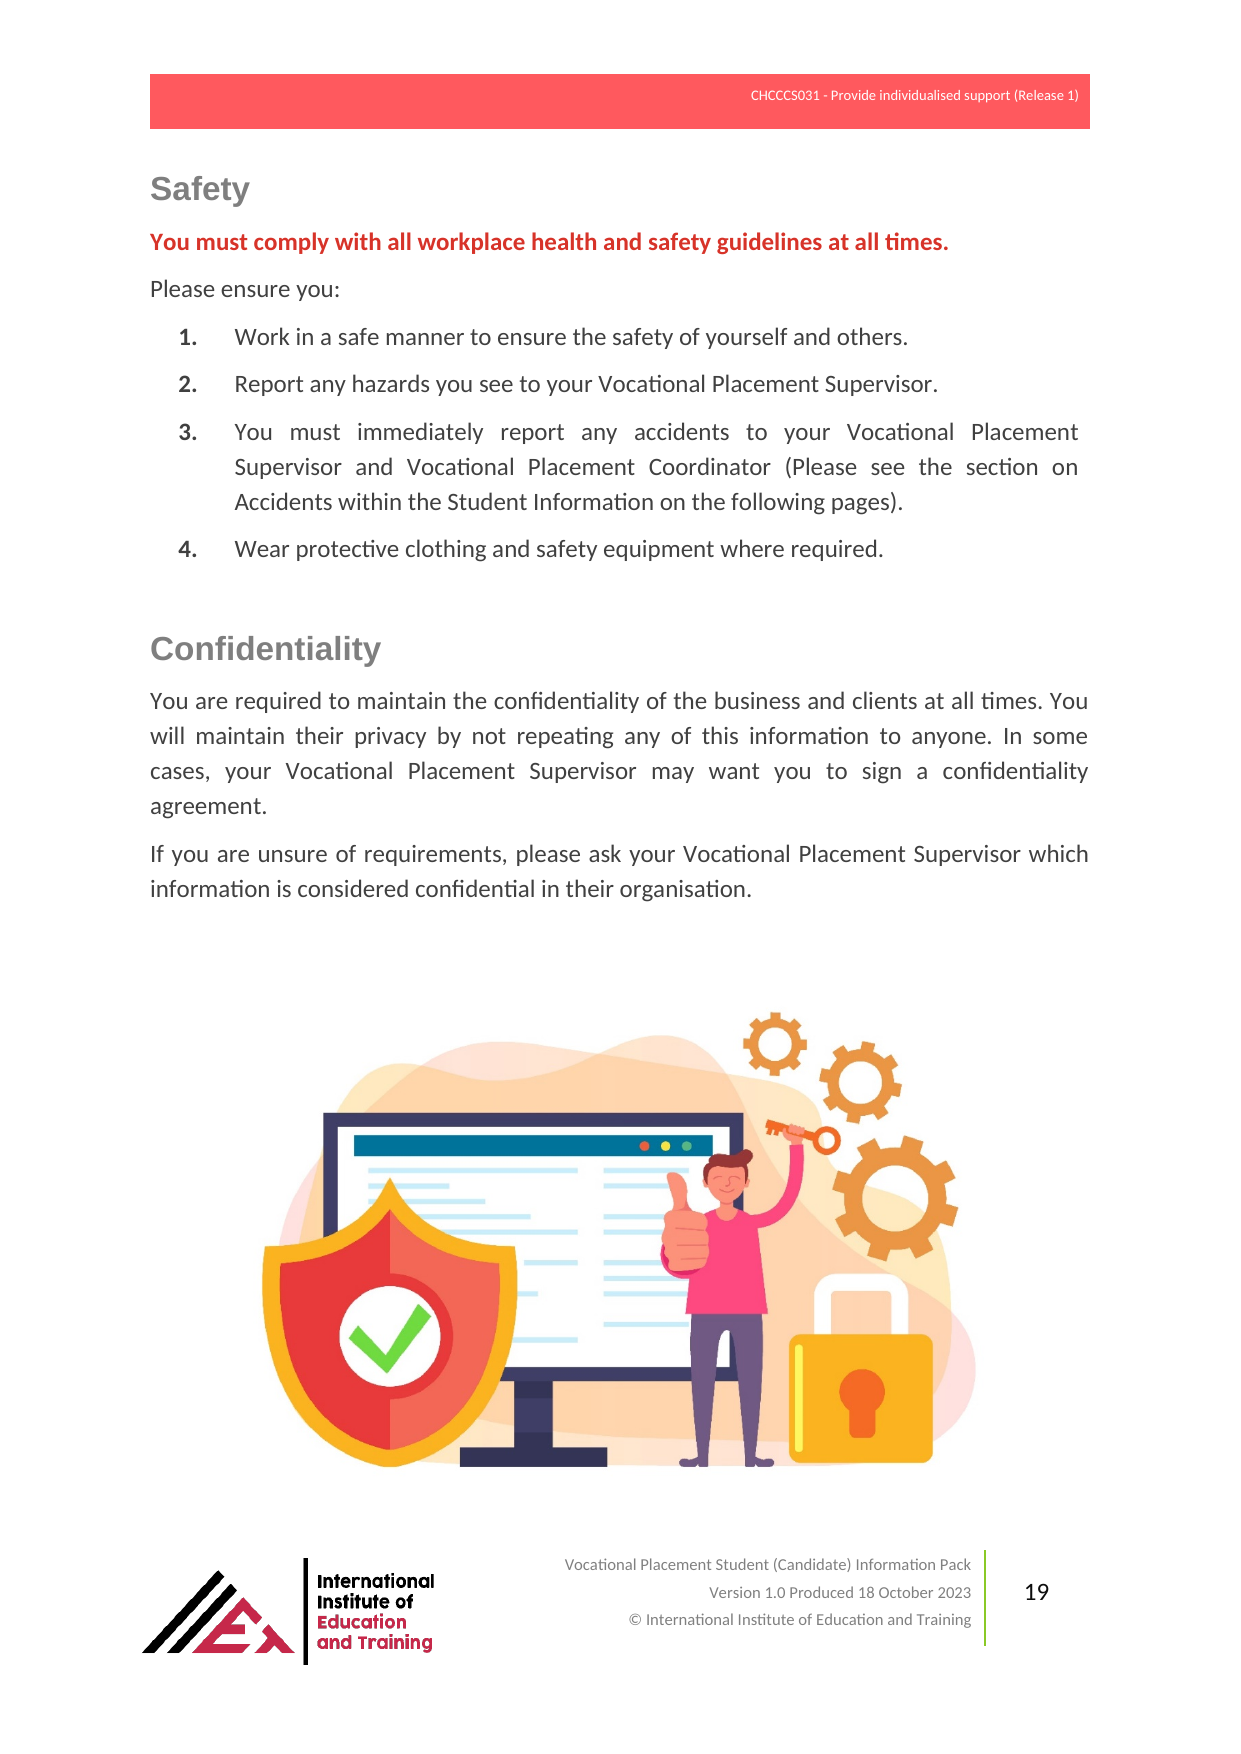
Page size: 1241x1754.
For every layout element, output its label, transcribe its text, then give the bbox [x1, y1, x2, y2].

text You are required to maintain the confidentiality of the business and clients at all times. You will maintain their privacy by not repeating any of this information to anyone. In some cases, your Vocational Placement Supervisor may want you to sign a confidentiality agreement. [150, 685, 1090, 821]
text You must comply with all workplace health and safety guidelines at all times. [150, 226, 1080, 257]
list Report any hazards you see to your Vocational Placement Supervisor. [178, 368, 1080, 399]
picture [220, 920, 1010, 1546]
subtitle Confidentiality [150, 628, 1090, 667]
list Work in a safe manner to ensure the safety of yourself and others. [178, 321, 1080, 352]
list Wear protective clothing and safety equipment where required. [178, 533, 1080, 564]
picture [141, 1558, 434, 1665]
text Please ensure you: [150, 273, 1080, 304]
list You must immediately report any accidents to your Vocational Placement Supervisor and Vocational Placement Coordinator (Please see the section on Accidents within the Student Information on the following pages). [178, 416, 1080, 517]
text If you are unsure of requirements, please ask your Vocational Placement Supervisor which information is considered confidential in their organisation. [150, 838, 1090, 903]
subtitle Safety [150, 169, 1090, 208]
